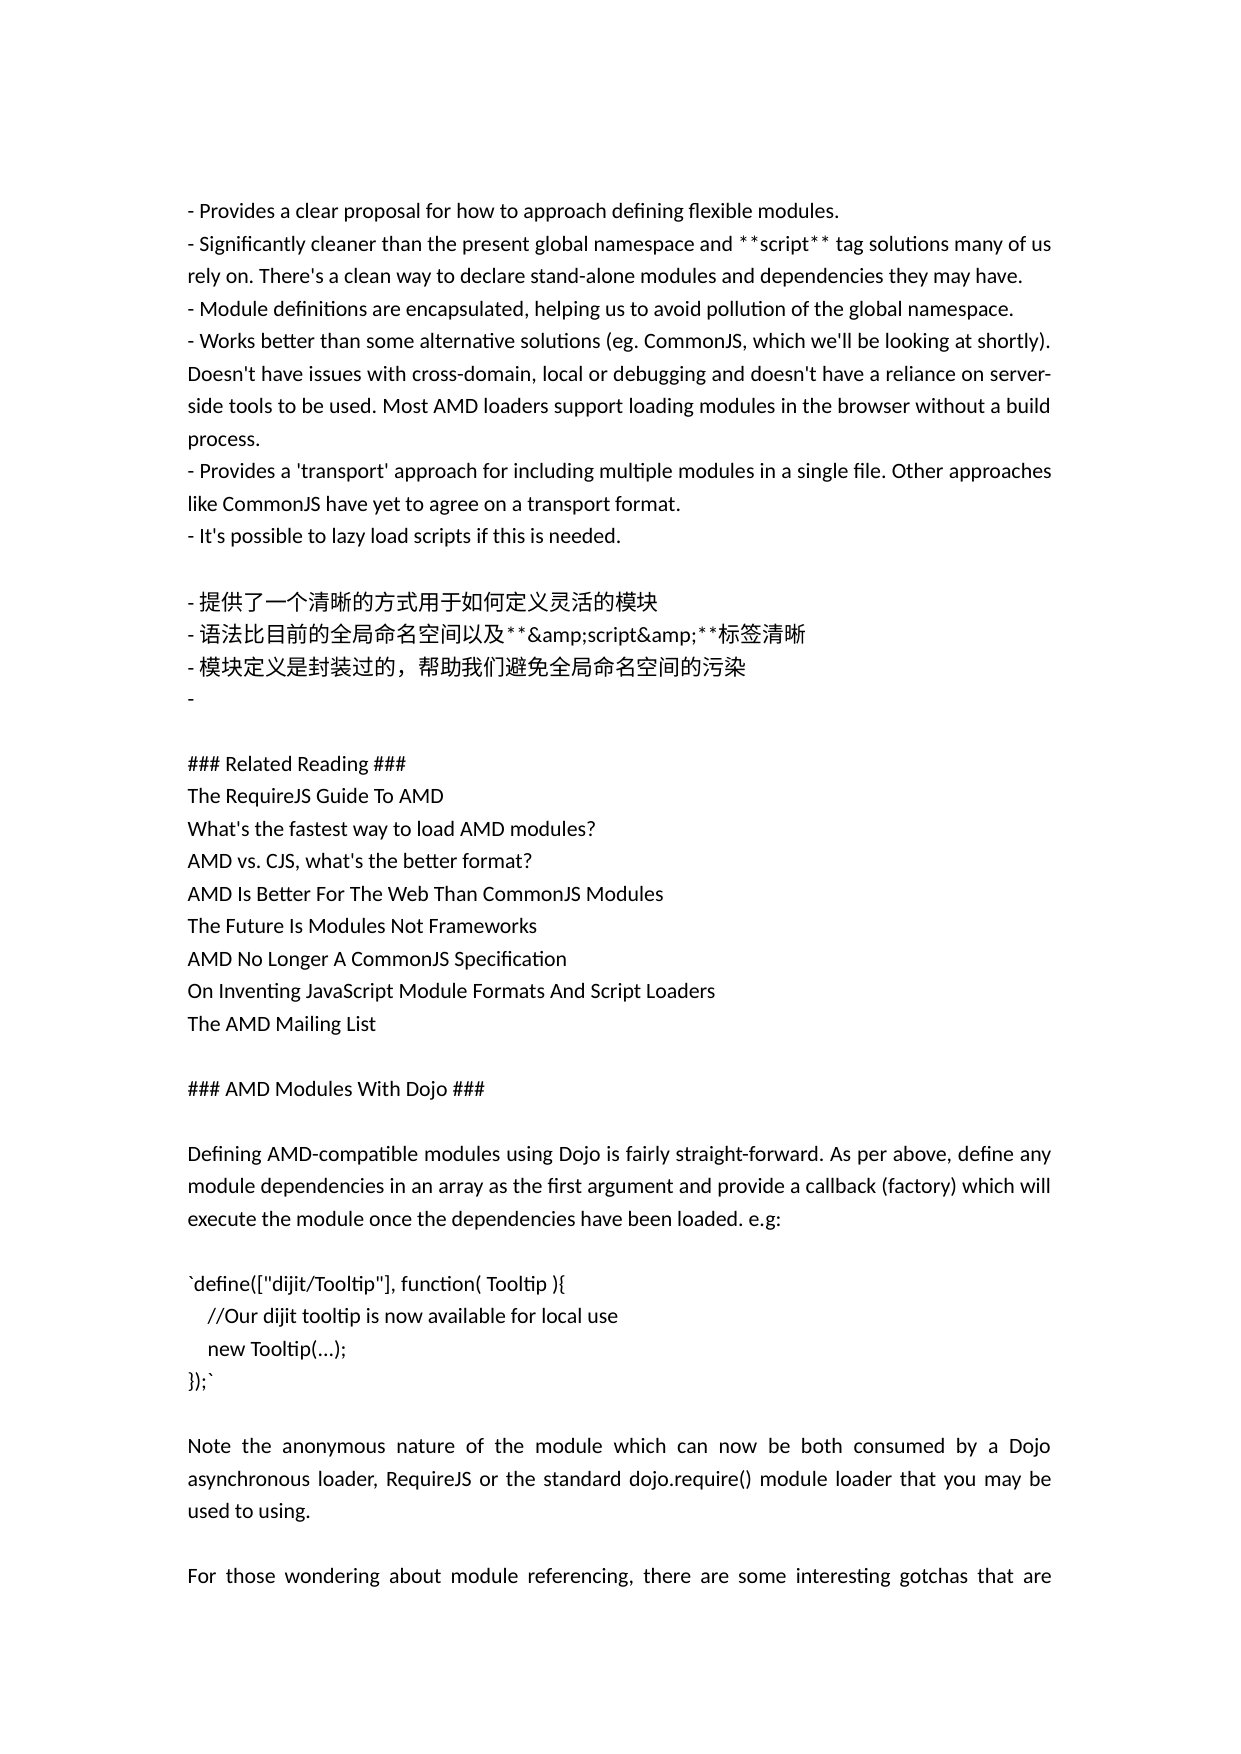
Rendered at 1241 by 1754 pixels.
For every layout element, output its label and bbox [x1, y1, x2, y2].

text [187, 162, 1053, 1592]
